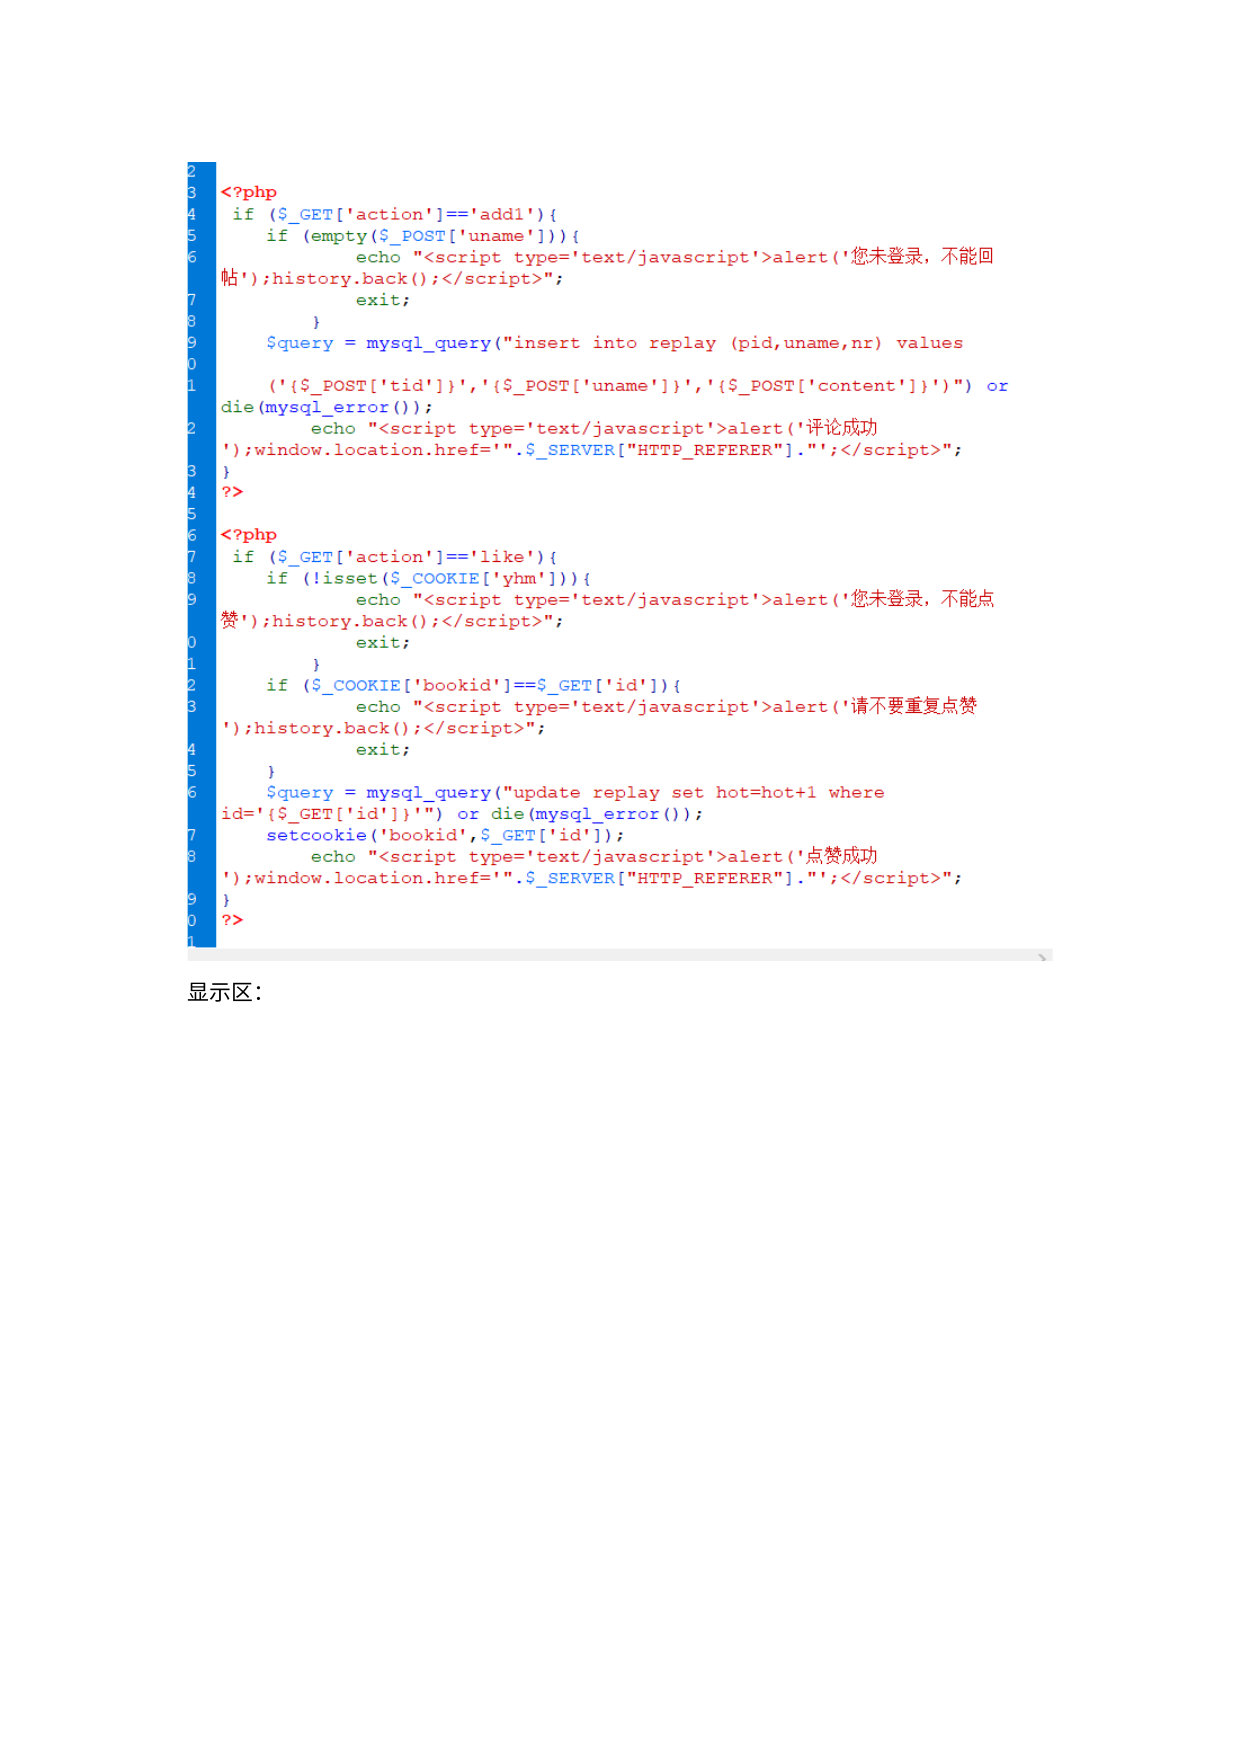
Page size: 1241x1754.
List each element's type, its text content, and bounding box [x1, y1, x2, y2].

text 显示区： [187, 974, 1053, 1007]
picture [187, 162, 1053, 961]
